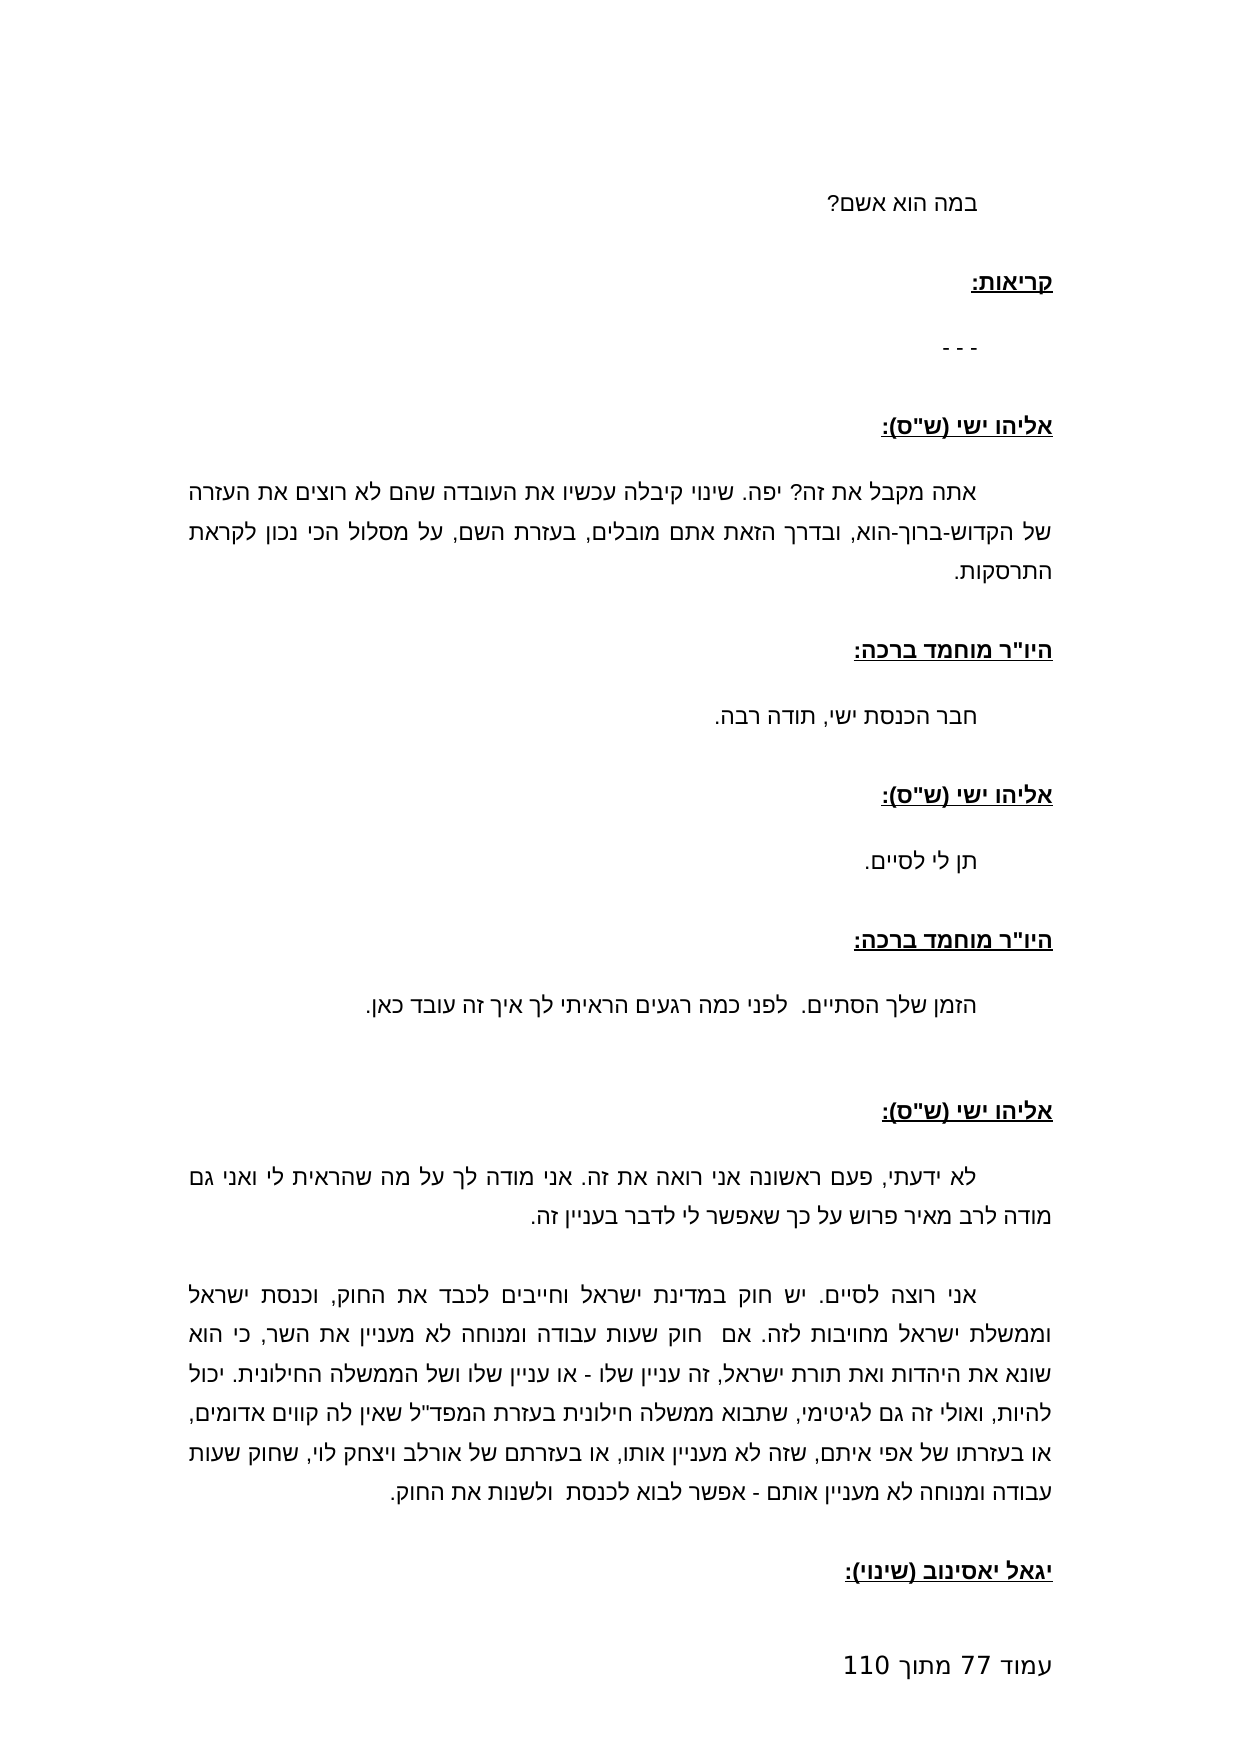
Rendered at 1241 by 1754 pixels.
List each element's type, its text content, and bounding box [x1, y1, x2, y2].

text אליהו ישי (ש"ס): [187, 782, 1053, 808]
text תן לי לסיים. [187, 848, 1053, 874]
text לא ידעתי, פעם ראשונה אני רואה את זה. אני מודה לך על מה שהראית לי ואני גם מודה לרב מאיר פרוש על כך שאפשר לי לדבר בעניין זה. [187, 1163, 1053, 1229]
text קריאות: [187, 268, 1053, 295]
text היו"ר מוחמד ברכה: [187, 927, 1053, 953]
text - - - [187, 334, 1053, 361]
text אתה מקבל את זה? יפה. שינוי קיבלה עכשיו את העובדה שהם לא רוצים את העזרה של הקדוש-ברוך-הוא, ובדרך הזאת אתם מובלים, בעזרת השם, על מסלול הכי נכון לקראת התרסקות. [187, 479, 1053, 584]
text חבר הכנסת ישי, תודה רבה. [187, 703, 1053, 729]
text היו"ר מוחמד ברכה: [187, 637, 1053, 663]
text יגאל יאסינוב (שינוי): [187, 1558, 1053, 1585]
text הזמן שלך הסתיים. לפני כמה רגעים הראיתי לך איך זה עובד כאן. [187, 992, 1053, 1019]
text אליהו ישי (ש"ס): [187, 413, 1053, 439]
text במה הוא אשם? [187, 189, 1053, 216]
text אני רוצה לסיים. יש חוק במדינת ישראל וחייבים לכבד את החוק, וכנסת ישראל וממשלת ישראל מחויבות לזה. אם חוק שעות עבודה ומנוחה לא מעניין את השר, כי הוא שונא את היהדות ואת תורת ישראל, זה עניין שלו - או עניין שלו ושל הממשלה החילונית. יכול להיות, ואולי זה גם לגיטימי, שתבוא ממשלה חילונית בעזרת המפד"ל שאין לה קווים אדומים, או בעזרתו של אפי איתם, שזה לא מעניין אותו, או בעזרתם של אורלב ויצחק לוי, שחוק שעות עבודה ומנוחה לא מעניין אותם - אפשר לבוא לכנסת ולשנות את החוק. [187, 1282, 1053, 1506]
text אליהו ישי (ש"ס): [187, 1098, 1053, 1124]
